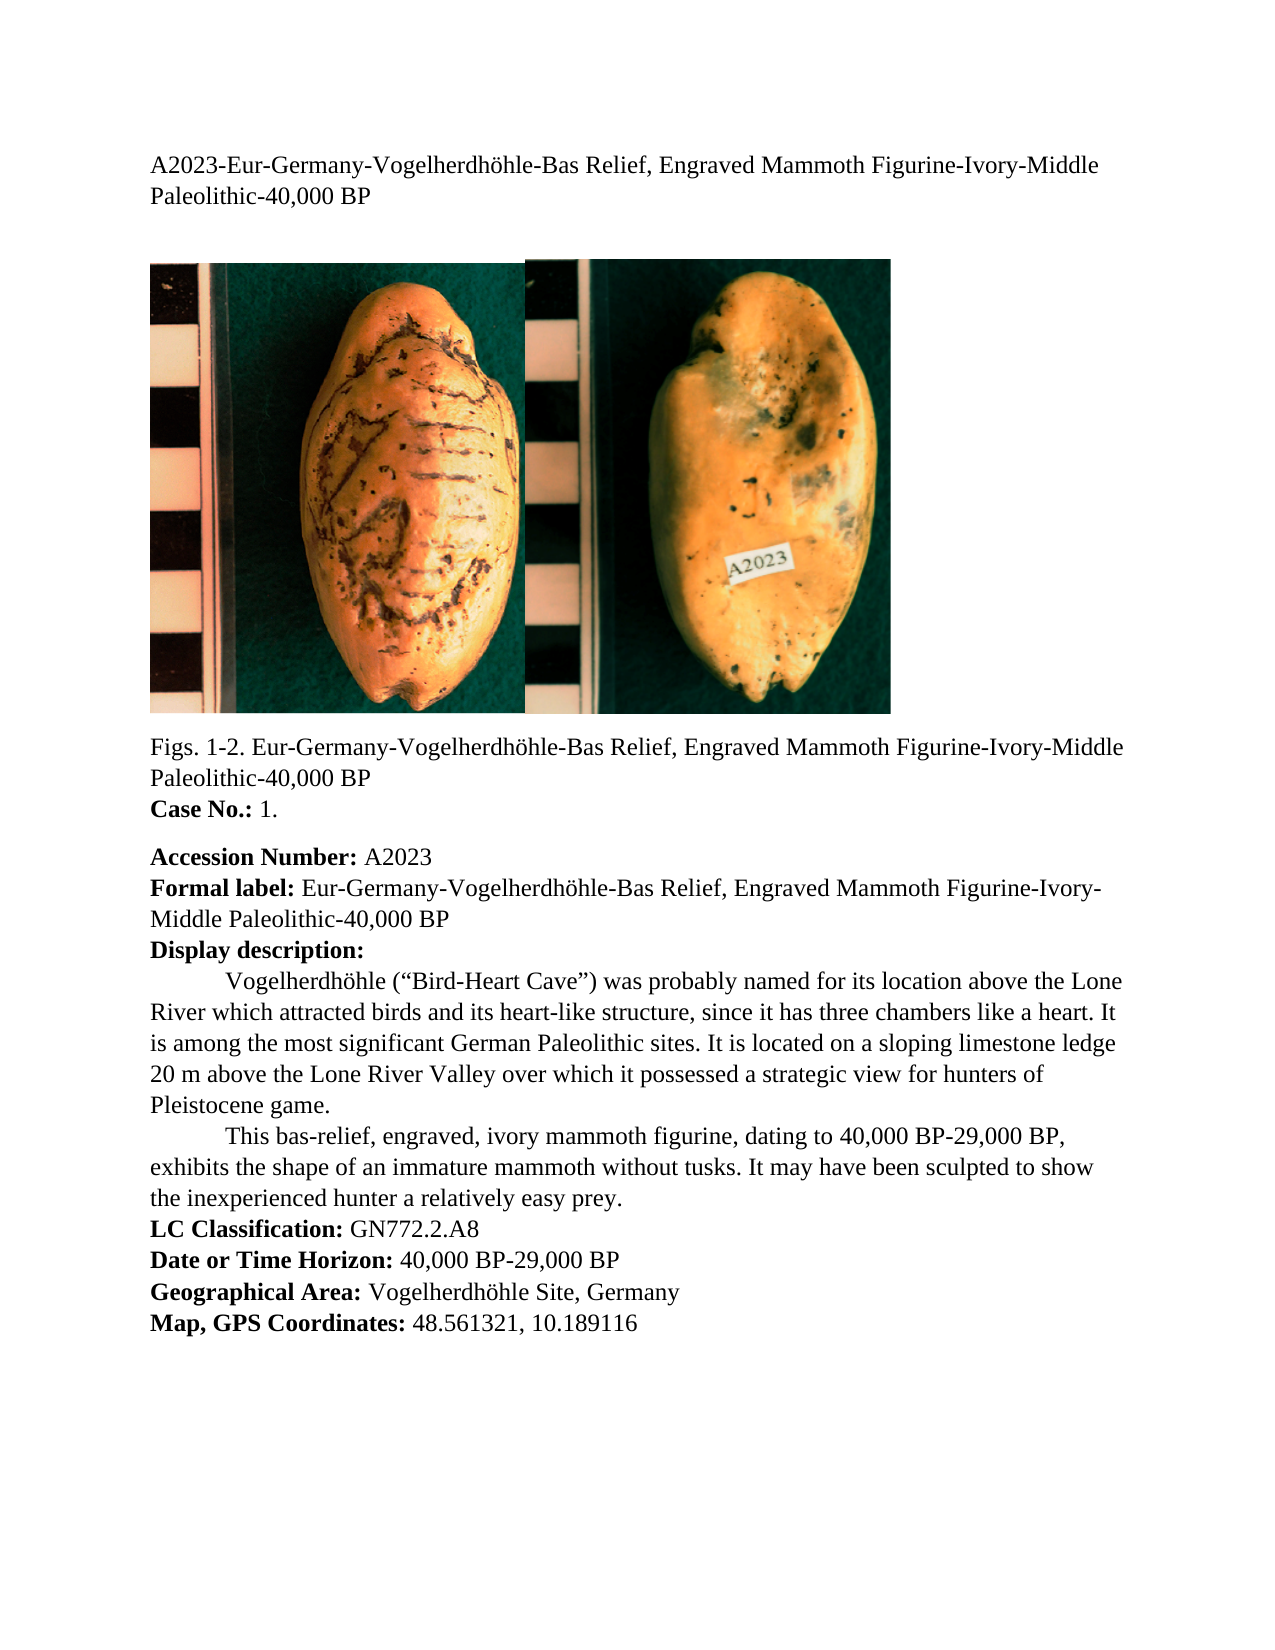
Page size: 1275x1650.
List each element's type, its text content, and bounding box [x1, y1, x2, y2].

text Accession Number: A2023 [150, 842, 1125, 871]
text Map, GPS Coordinates: 48.561321, 10.189116 [150, 1308, 1125, 1336]
text Figs. 1-2. Eur-Germany-Vogelherdhöhle-Bas Relief, Engraved Mammoth Figurine-Ivory-Middle Paleolithic-40,000 BP [150, 732, 1125, 792]
text Display description: [150, 935, 1125, 964]
text Geographical Area: Vogelherdhöhle Site, Germany [150, 1277, 1125, 1305]
text Case No.: 1. [150, 794, 1125, 823]
text This bas-relief, engraved, ivory mammoth figurine, dating to 40,000 BP-29,000 BP, exhibits the shape of an immature mammoth without tusks. It may have been sculpted to show the inexperienced hunter a relatively easy prey. [150, 1121, 1125, 1212]
text LC Classification: GN772.2.A8 [150, 1214, 1125, 1243]
text Date or Time Horizon: 40,000 BP-29,000 BP [150, 1246, 1125, 1274]
text Formal label: Eur-Germany-Vogelherdhöhle-Bas Relief, Engraved Mammoth Figurine-Ivory-Middle Paleolithic-40,000 BP [150, 873, 1125, 933]
text Vogelherdhöhle (“Bird-Heart Cave”) was probably named for its location above the Lone River which attracted birds and its heart-like structure, since it has three chambers like a heart. It is among the most significant German Paleolithic sites. It is located on a sloping limestone ledge 20 m above the Lone River Valley over which it possessed a strategic view for hunters of Pleistocene game. [150, 966, 1125, 1119]
text A2023-Eur-Germany-Vogelherdhöhle-Bas Relief, Engraved Mammoth Figurine-Ivory-Middle Paleolithic-40,000 BP [150, 150, 1125, 210]
picture [525, 259, 891, 714]
